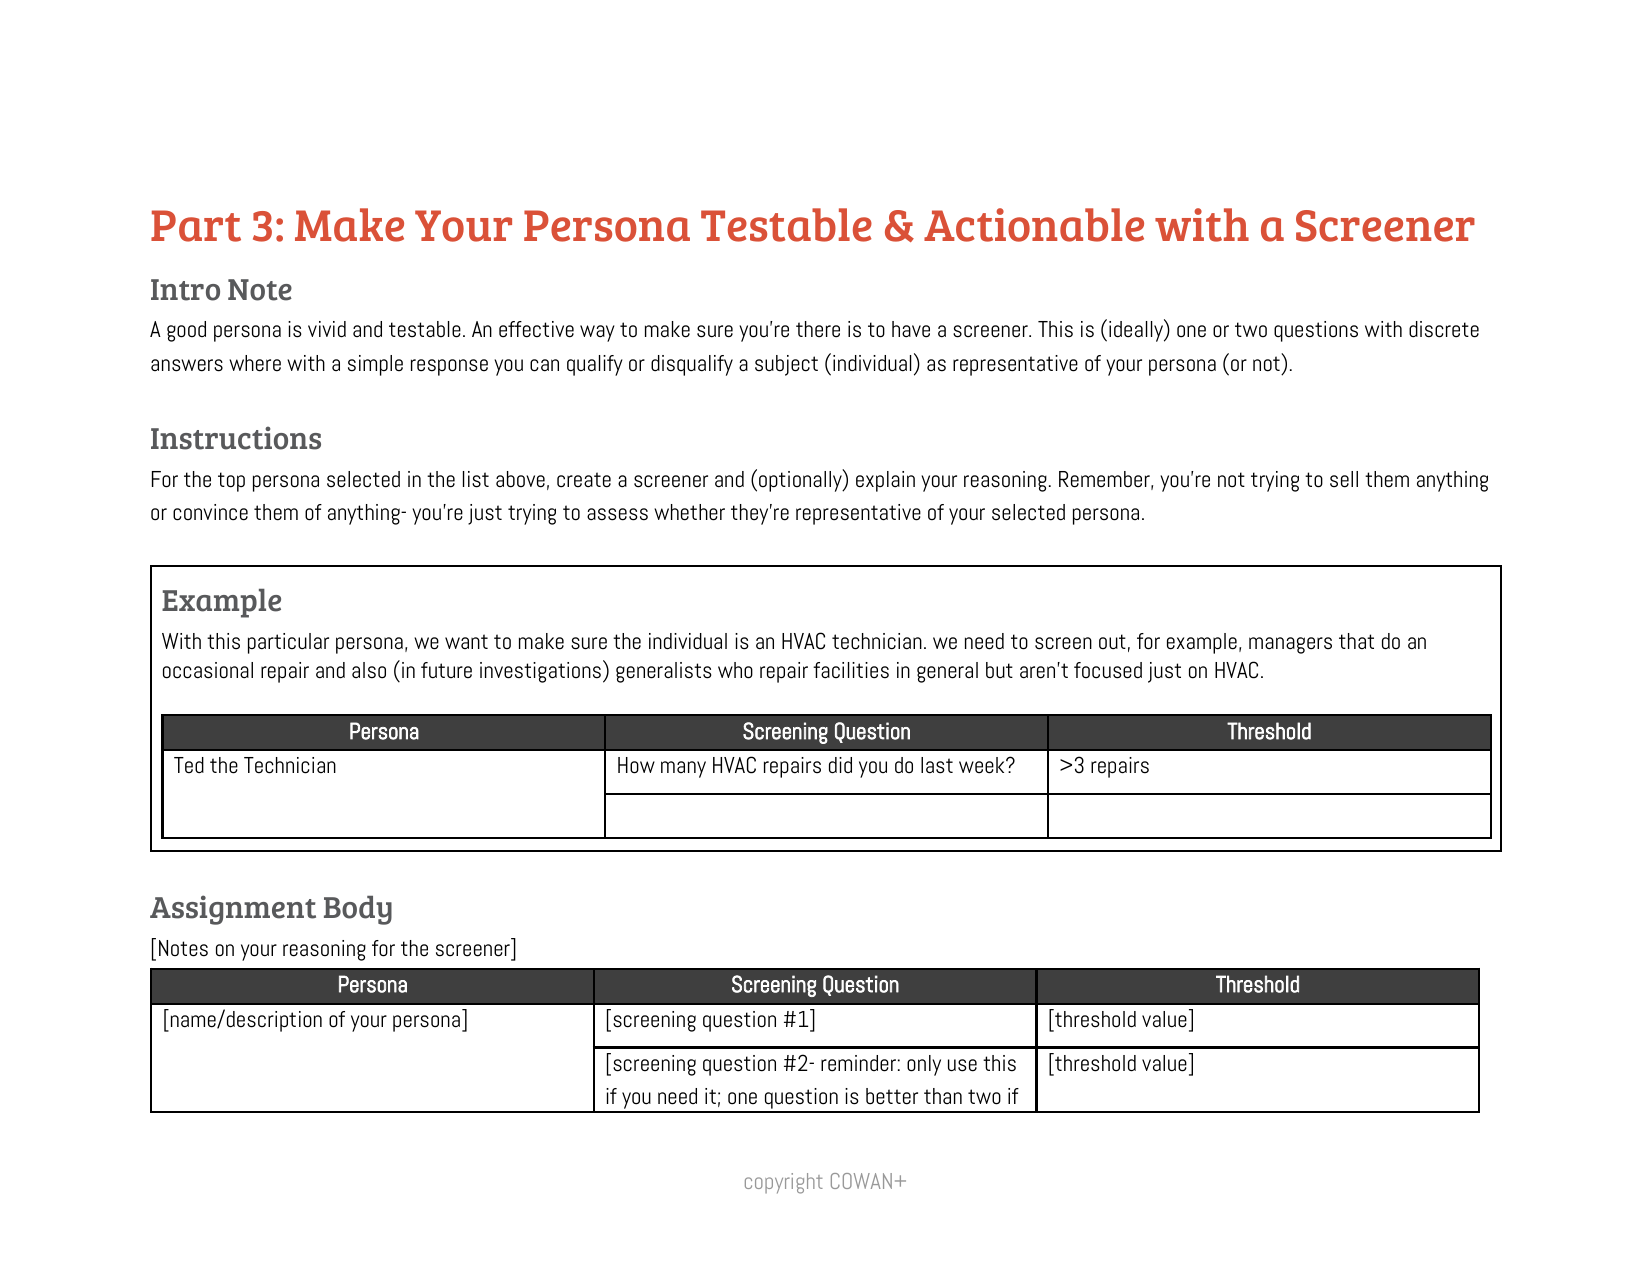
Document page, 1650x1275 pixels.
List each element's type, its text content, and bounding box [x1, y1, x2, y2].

subtitle Part 3: Make Your Persona Testable & Actionable with a Screener [150, 192, 1500, 254]
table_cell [595, 1049, 1035, 1111]
table_cell [threshold value] [1038, 1049, 1478, 1111]
subtitle Instructions [150, 416, 1500, 458]
subtitle Intro Note [150, 266, 1500, 309]
table_header Screening Question [595, 970, 1035, 1003]
table_header Persona [152, 970, 593, 1003]
text For the top persona selected in the list above, create a screener and (optionally) explain your reasoning. Remember, you’re not trying to sell them anything or convince them of anything- you’re just trying to assess whether they’re representative of your selected persona. [150, 465, 1500, 527]
table_header Threshold [1038, 970, 1478, 1003]
subtitle Assignment Body [150, 885, 1500, 928]
table_cell [screening question #1] [595, 1005, 1035, 1046]
table_cell [name/description of your persona] [152, 1005, 593, 1111]
table_header Example With this particular persona, we want to make sure the individual is an HVAC technician. we need to screen out, for example, managers that do an occasional repair and also (in future investigations) generalists who repair facilities in general but aren’t focused just on HVAC. [152, 567, 1500, 849]
table_cell [threshold value] [1038, 1005, 1478, 1046]
text A good persona is vivid and testable. An effective way to make sure you’re there is to have a screener. This is (ideally) one or two questions with discrete answers where with a simple response you can qualify or disqualify a subject (individual) as representative of your persona (or not). [150, 315, 1500, 378]
text [Notes on your reasoning for the screener] [150, 934, 1500, 963]
